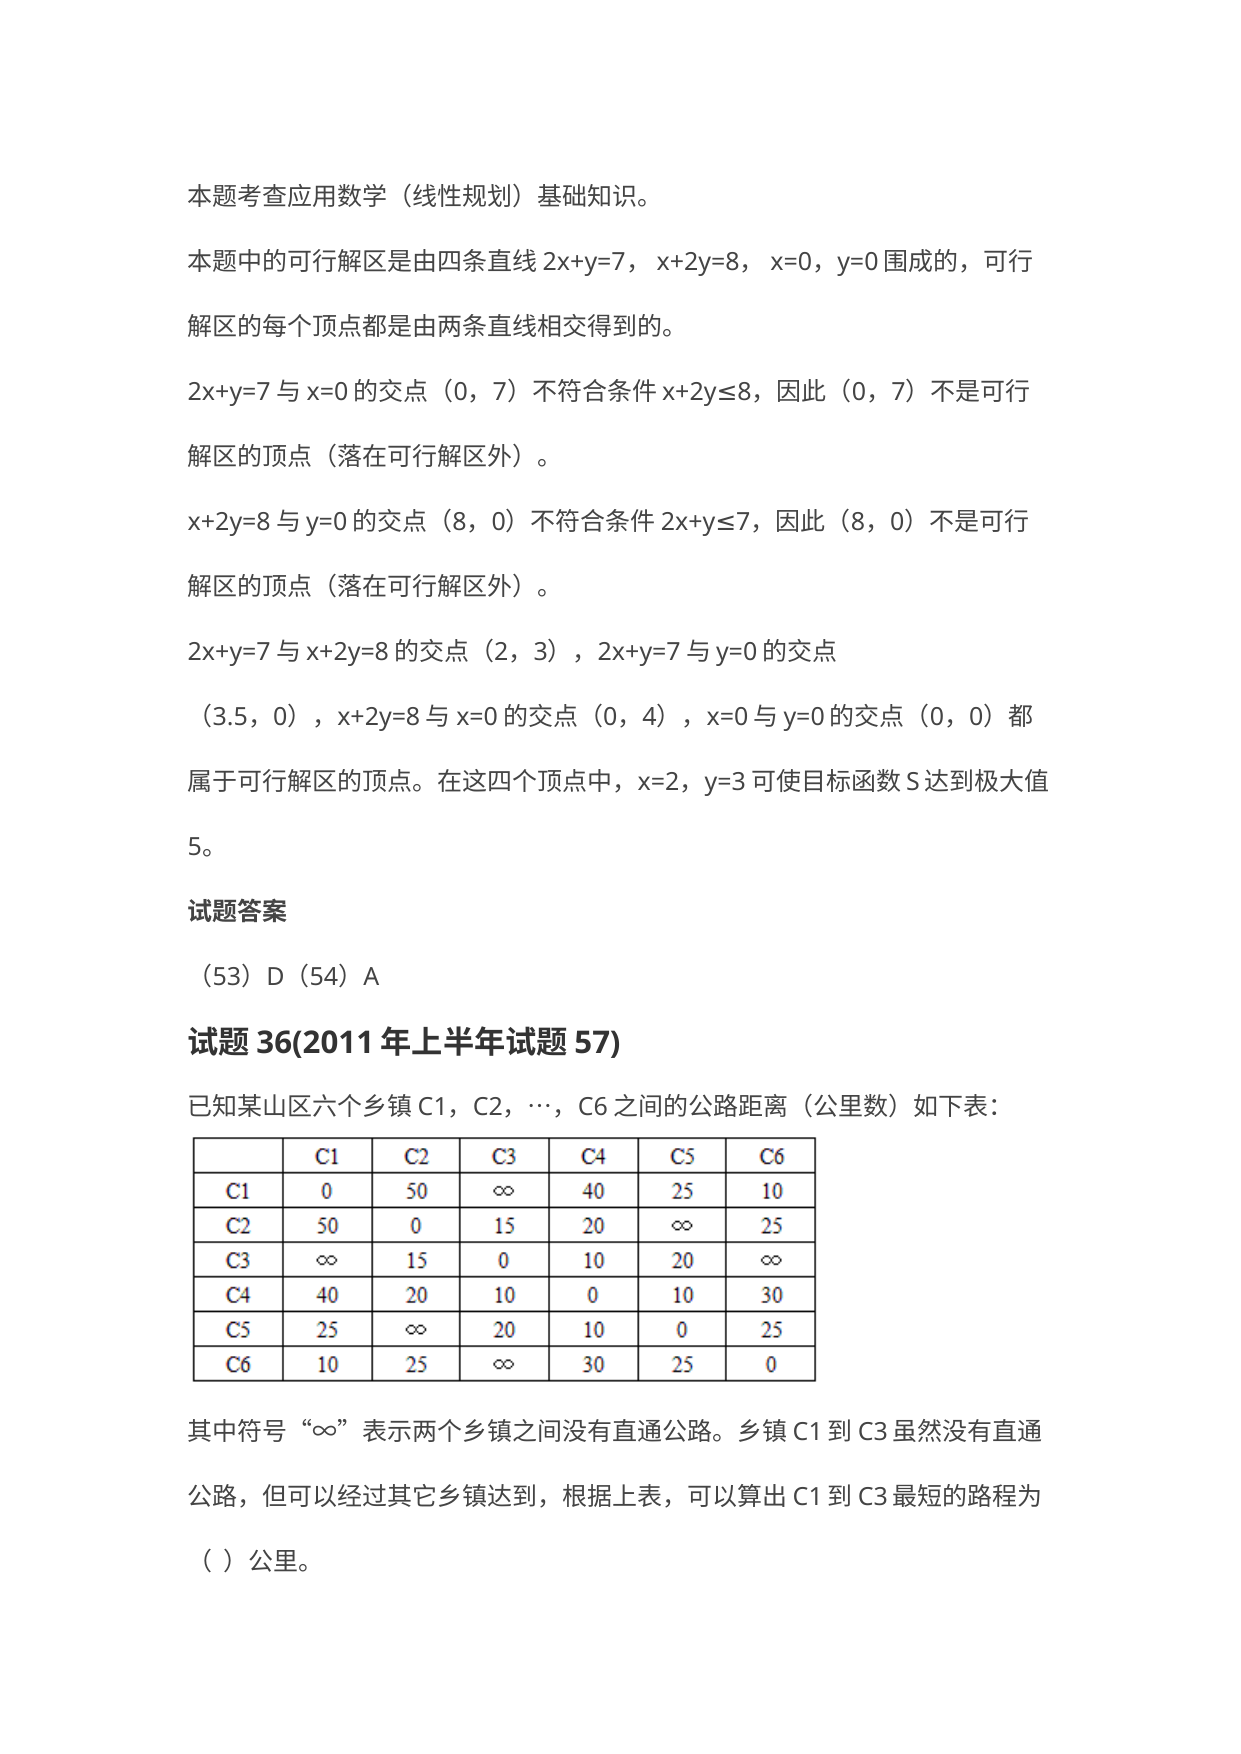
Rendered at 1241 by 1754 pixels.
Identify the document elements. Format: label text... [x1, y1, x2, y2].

picture [187, 1137, 824, 1385]
text （53）D（54）A [187, 942, 1053, 1007]
text 试题36(2011年上半年试题57) [187, 1007, 1053, 1072]
text 试题答案 [187, 877, 1053, 942]
text 本题考查应用数学（线性规划）基础知识。 本题中的可行解区是由四条直线2x+y=7， x+2y=8， x=0，y=0围成的，可行解区的每个顶点都是由两条直线相交得到的。 2x+y=7与 x=0的交点（0，7）不符合条件x+2y≤8，因此（0，7）不是可行解区的顶点（落在可行解区外）。 x+2y=8与y=0的交点（8，0）不符合条件2x+y≤7，因此（8，0）不是可行解区的顶点（落在可行解区外）。 2x+y=7与x+2y=8的交点（2，3），2x+y=7与y=0的交点（3.5，0），x+2y=8与 x=0的交点（0，4），x=0与y=0的交点（0，0）都属于可行解区的顶点。在这四个顶点中，x=2，y=3可使目标函数S达到极大值5。 [187, 162, 1053, 877]
